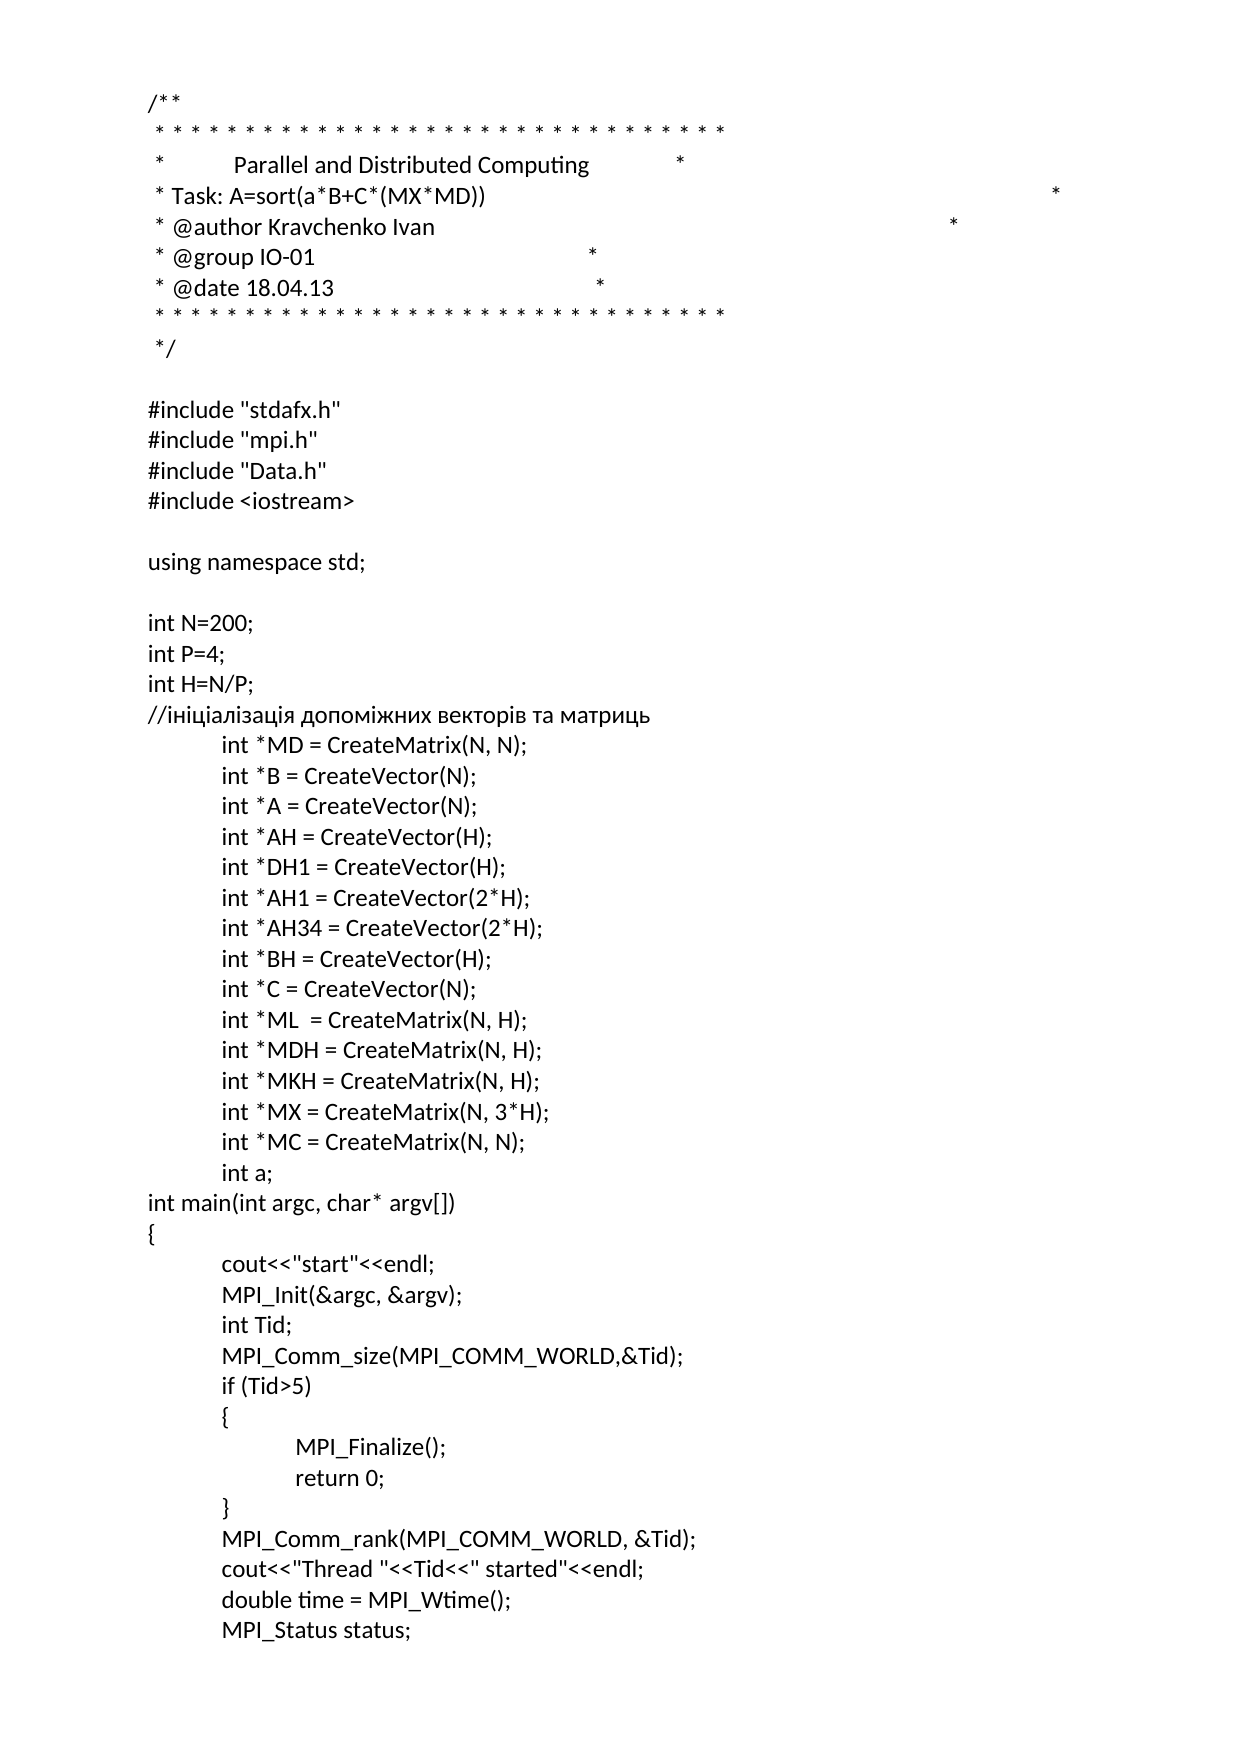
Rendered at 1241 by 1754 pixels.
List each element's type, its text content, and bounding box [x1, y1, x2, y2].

text * @group IO-01 * [148, 241, 1152, 272]
text int *ML = CreateMatrix(N, H); [148, 1004, 1152, 1035]
text int P=4; [148, 638, 1152, 668]
text //ініціалізація допоміжних векторів та матриць [148, 699, 1152, 729]
text if (Tid>5) [148, 1370, 1152, 1401]
text int *A = CreateVector(N); [148, 791, 1152, 821]
text } [148, 1492, 1152, 1523]
text #include "mpi.h" [148, 424, 1152, 455]
text { [148, 1401, 1152, 1431]
text int *AH34 = CreateVector(2*H); [148, 913, 1152, 943]
text cout<<"Thread "<<Tid<<" started"<<endl; [148, 1553, 1152, 1584]
text MPI_Comm_rank(MPI_COMM_WORLD, &Tid); [148, 1523, 1152, 1553]
text * @date 18.04.13 * [148, 272, 1152, 302]
text /** [148, 88, 1152, 119]
text MPI_Init(&argc, &argv); [148, 1279, 1152, 1309]
text #include <iostream> [148, 485, 1152, 516]
text * * * * * * * * * * * * * * * * * * * * * * * * * * * * * * * * [148, 119, 1152, 149]
text { [148, 1218, 1152, 1248]
text int *AH1 = CreateVector(2*H); [148, 882, 1152, 913]
text int *MD = CreateMatrix(N, N); [148, 729, 1152, 760]
text int H=N/P; [148, 668, 1152, 699]
text */ [148, 333, 1152, 363]
text MPI_Finalize(); [148, 1431, 1152, 1462]
text int *C = CreateVector(N); [148, 974, 1152, 1004]
text int *AH = CreateVector(H); [148, 821, 1152, 852]
text using namespace std; [148, 546, 1152, 577]
text int *MKH = CreateMatrix(N, H); [148, 1065, 1152, 1096]
text int *B = CreateVector(N); [148, 760, 1152, 791]
text return 0; [148, 1462, 1152, 1492]
text cout<<"start"<<endl; [148, 1248, 1152, 1279]
text MPI_Status status; [148, 1614, 1152, 1645]
text #include "stdafx.h" [148, 394, 1152, 424]
text * Task: A=sort(a*B+C*(MX*MD)) * [148, 180, 1152, 211]
text int *DH1 = CreateVector(H); [148, 852, 1152, 882]
text int *MDH = CreateMatrix(N, H); [148, 1035, 1152, 1065]
text int *MX = CreateMatrix(N, 3*H); [148, 1096, 1152, 1126]
text double time = MPI_Wtime(); [148, 1584, 1152, 1614]
text * @author Kravchenko Ivan * [148, 211, 1152, 241]
text MPI_Comm_size(MPI_COMM_WORLD,&Tid); [148, 1340, 1152, 1370]
text int main(int argc, char* argv[]) [148, 1187, 1152, 1218]
text int N=200; [148, 607, 1152, 638]
text int *BH = CreateVector(H); [148, 943, 1152, 974]
text int Tid; [148, 1309, 1152, 1340]
text int *MC = CreateMatrix(N, N); [148, 1126, 1152, 1157]
text * * * * * * * * * * * * * * * * * * * * * * * * * * * * * * * * [148, 302, 1152, 333]
text int a; [148, 1157, 1152, 1187]
text #include "Data.h" [148, 455, 1152, 485]
text * Parallel and Distributed Computing * [148, 149, 1152, 180]
